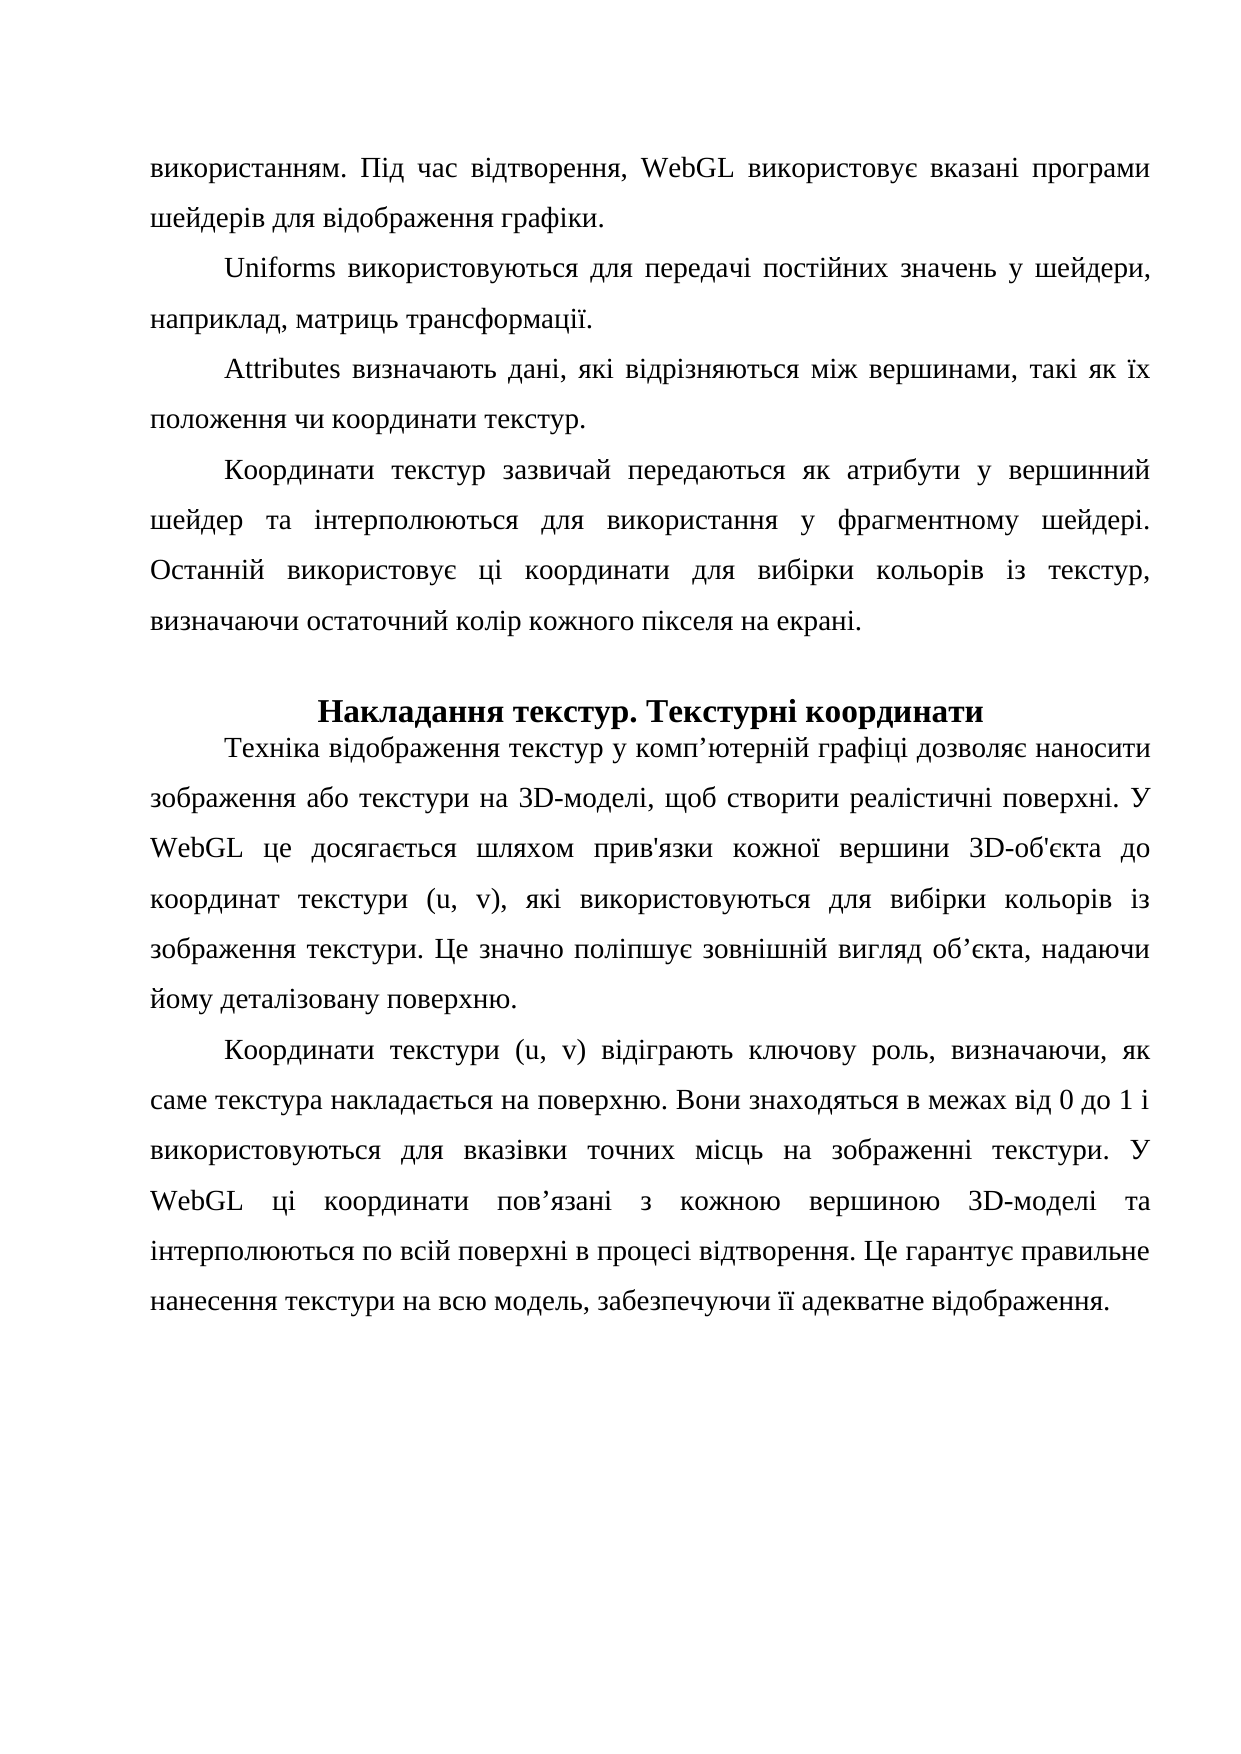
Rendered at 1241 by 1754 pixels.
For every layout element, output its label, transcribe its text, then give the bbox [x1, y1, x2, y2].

text Attributes визначають дані, які відрізняються між вершинами, такі як їх положення чи координати текстур. [150, 351, 1151, 435]
text Накладання текстур. Текстурні координати [150, 692, 1151, 730]
text Координати текстури (u, v) відіграють ключову роль, визначаючи, як саме текстура накладається на поверхню. Вони знаходяться в межах від 0 до 1 і використовуються для вказівки точних місць на зображенні текстури. У WebGL ці координати пов’язані з кожною вершиною 3D-моделі та інтерполюються по всій поверхні в процесі відтворення. Це гарантує правильне нанесення текстури на всю модель, забезпечуючи її адекватне відображення. [150, 1032, 1151, 1317]
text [150, 150, 1151, 234]
text Техніка відображення текстур у комп’ютерній графіці дозволяє наносити зображення або текстури на 3D-моделі, щоб створити реалістичні поверхні. У WebGL це досягається шляхом прив'язки кожної вершини 3D-об'єкта до координат текстури (u, v), які використовуються для вибірки кольорів із зображення текстури. Це значно поліпшує зовнішній вигляд об’єкта, надаючи йому деталізовану поверхню. [150, 730, 1151, 1015]
text Uniforms використовуються для передачі постійних значень у шейдери, наприклад, матриць трансформації. [150, 251, 1151, 334]
text Координати текстур зазвичай передаються як атрибути у вершинний шейдер та інтерполюються для використання у фрагментному шейдері. Останній використовує ці координати для вибірки кольорів із текстур, визначаючи остаточний колір кожного пікселя на екрані. [150, 452, 1151, 636]
